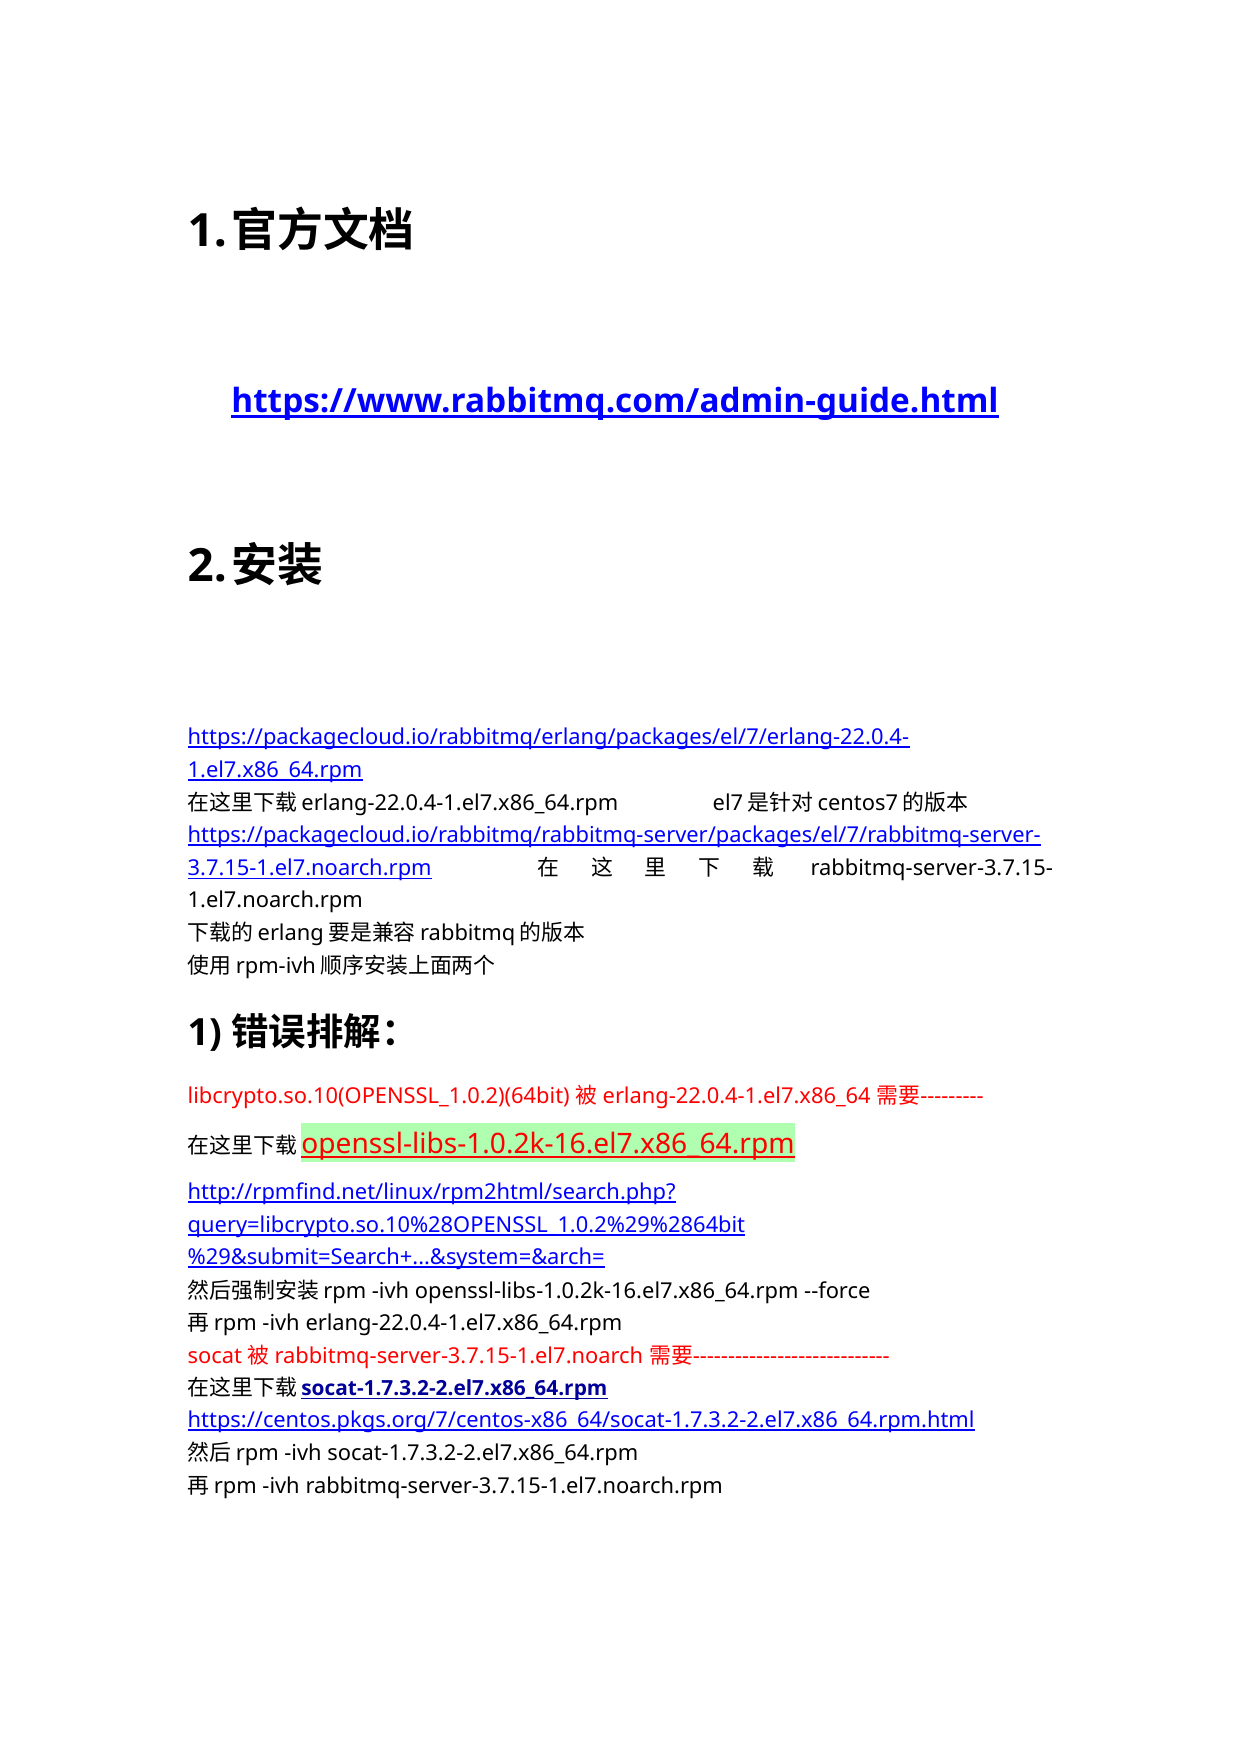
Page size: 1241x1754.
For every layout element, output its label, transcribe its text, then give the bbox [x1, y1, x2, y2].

text 然后rpm -ivh socat-1.7.3.2-2.el7.x86_64.rpm [187, 1435, 1053, 1467]
subtitle 官方文档 https://www.rabbitmq.com/admin-guide.html [187, 178, 1053, 432]
text https://centos.pkgs.org/7/centos-x86_64/socat-1.7.3.2-2.el7.x86_64.rpm.html [187, 1402, 1053, 1435]
subtitle 错误排解： [187, 996, 1053, 1061]
text 下载的erlang要是兼容rabbitmq的版本 [187, 915, 1053, 947]
text 然后强制安装rpm -ivh openssl-libs-1.0.2k-16.el7.x86_64.rpm --force [187, 1272, 1053, 1305]
text https://packagecloud.io/rabbitmq/rabbitmq-server/packages/el/7/rabbitmq-server-3.7.15-1.el7.noarch.rpm 在这里下载rabbitmq-server-3.7.15-1.el7.noarch.rpm [187, 817, 1053, 915]
text socat 被 rabbitmq-server-3.7.15-1.el7.noarch 需要---------------------------- [187, 1337, 1053, 1370]
text 使用rpm-ivh顺序安装上面两个 [187, 947, 1053, 980]
text 在这里下载erlang-22.0.4-1.el7.x86_64.rpm el7是针对centos7的版本 [187, 785, 1053, 817]
text 再rpm -ivh rabbitmq-server-3.7.15-1.el7.noarch.rpm [187, 1467, 1053, 1500]
text libcrypto.so.10(OPENSSL_1.0.2)(64bit) 被 erlang-22.0.4-1.el7.x86_64 需要--------- [187, 1077, 1053, 1110]
text 在这里下载socat-1.7.3.2-2.el7.x86_64.rpm [187, 1370, 1053, 1402]
subtitle 安装 [187, 512, 1053, 610]
text 在这里下载openssl-libs-1.0.2k-16.el7.x86_64.rpm http://rpmfind.net/linux/rpm2html/search.php?query=libcrypto.so.10%28OPENSSL_1.0.2%29%2864bit%29&submit=Search+...&system=&arch= [187, 1110, 1053, 1272]
text 再rpm -ivh erlang-22.0.4-1.el7.x86_64.rpm [187, 1305, 1053, 1337]
text https://packagecloud.io/rabbitmq/erlang/packages/el/7/erlang-22.0.4-1.el7.x86_64.rpm [187, 720, 1053, 785]
